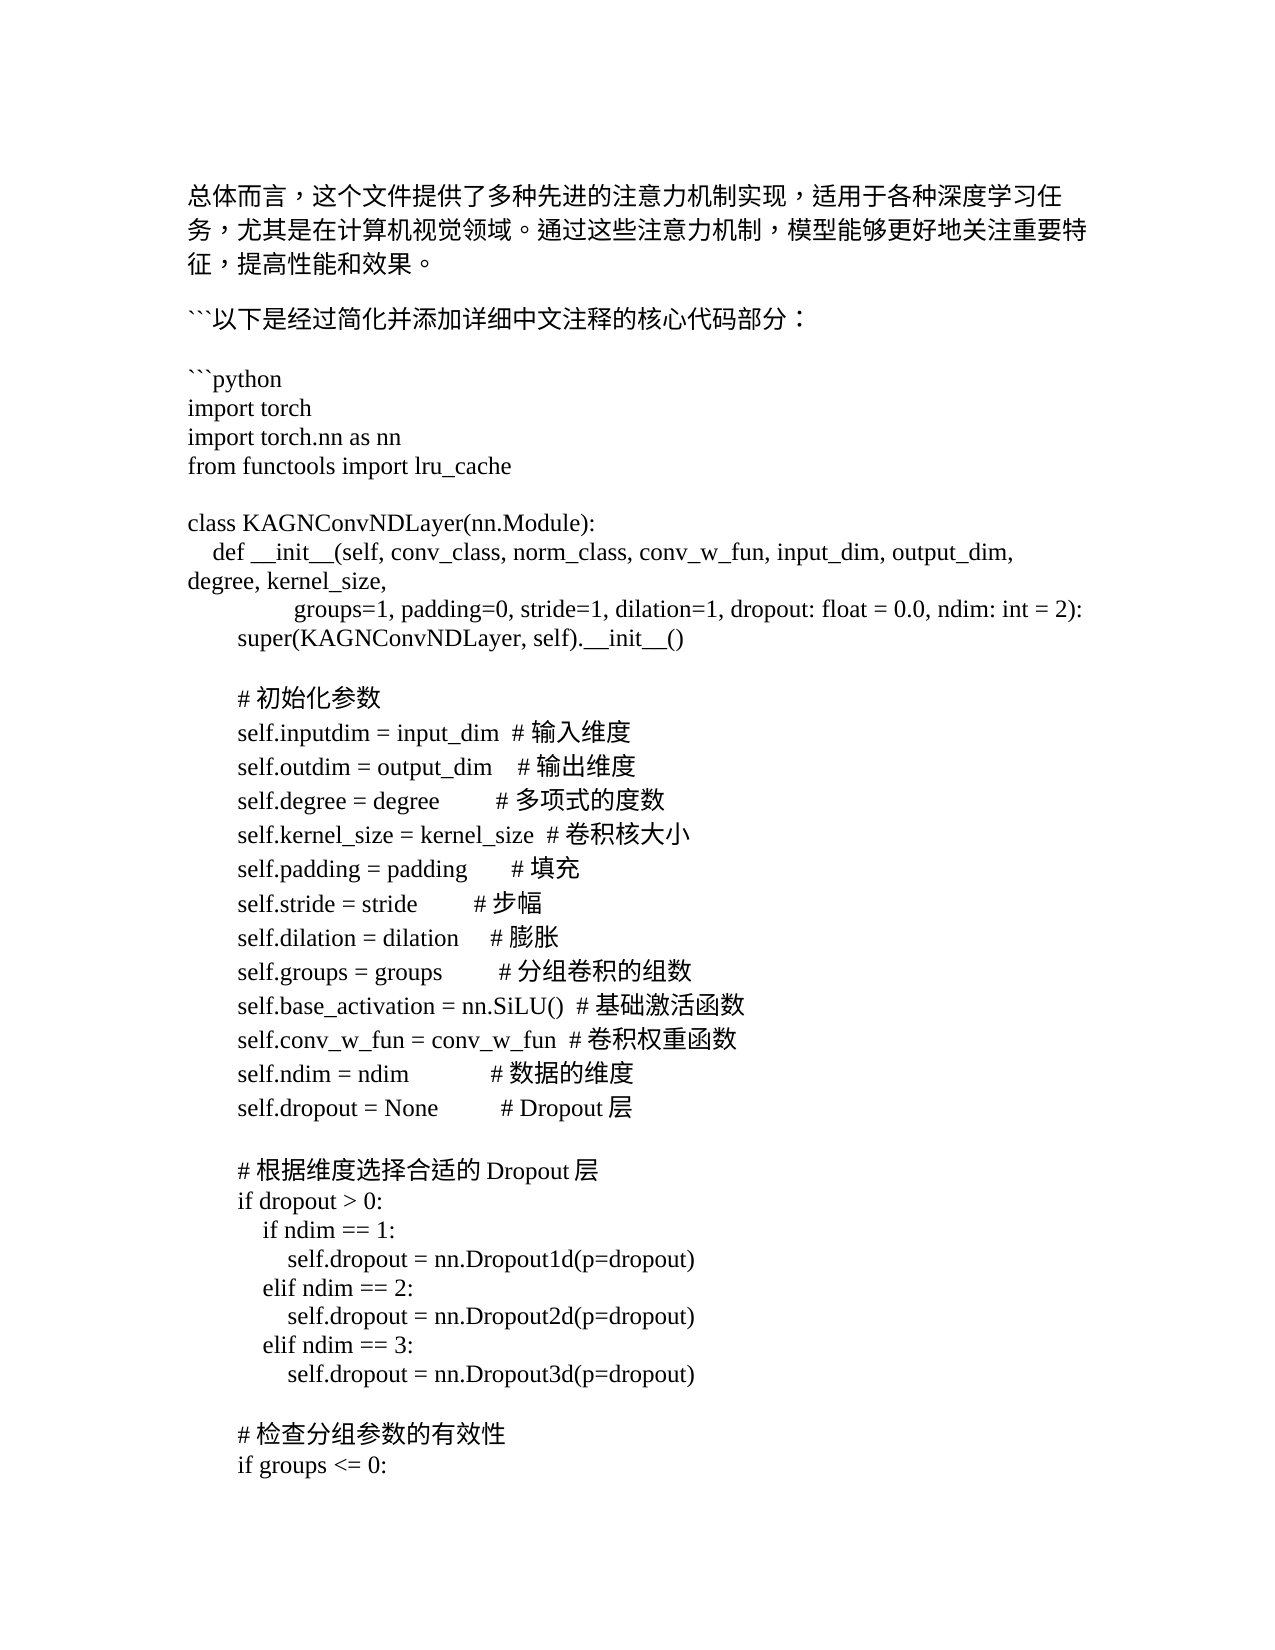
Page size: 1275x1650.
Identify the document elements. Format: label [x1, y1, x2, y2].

text [187, 150, 1087, 281]
text [187, 302, 1087, 1479]
